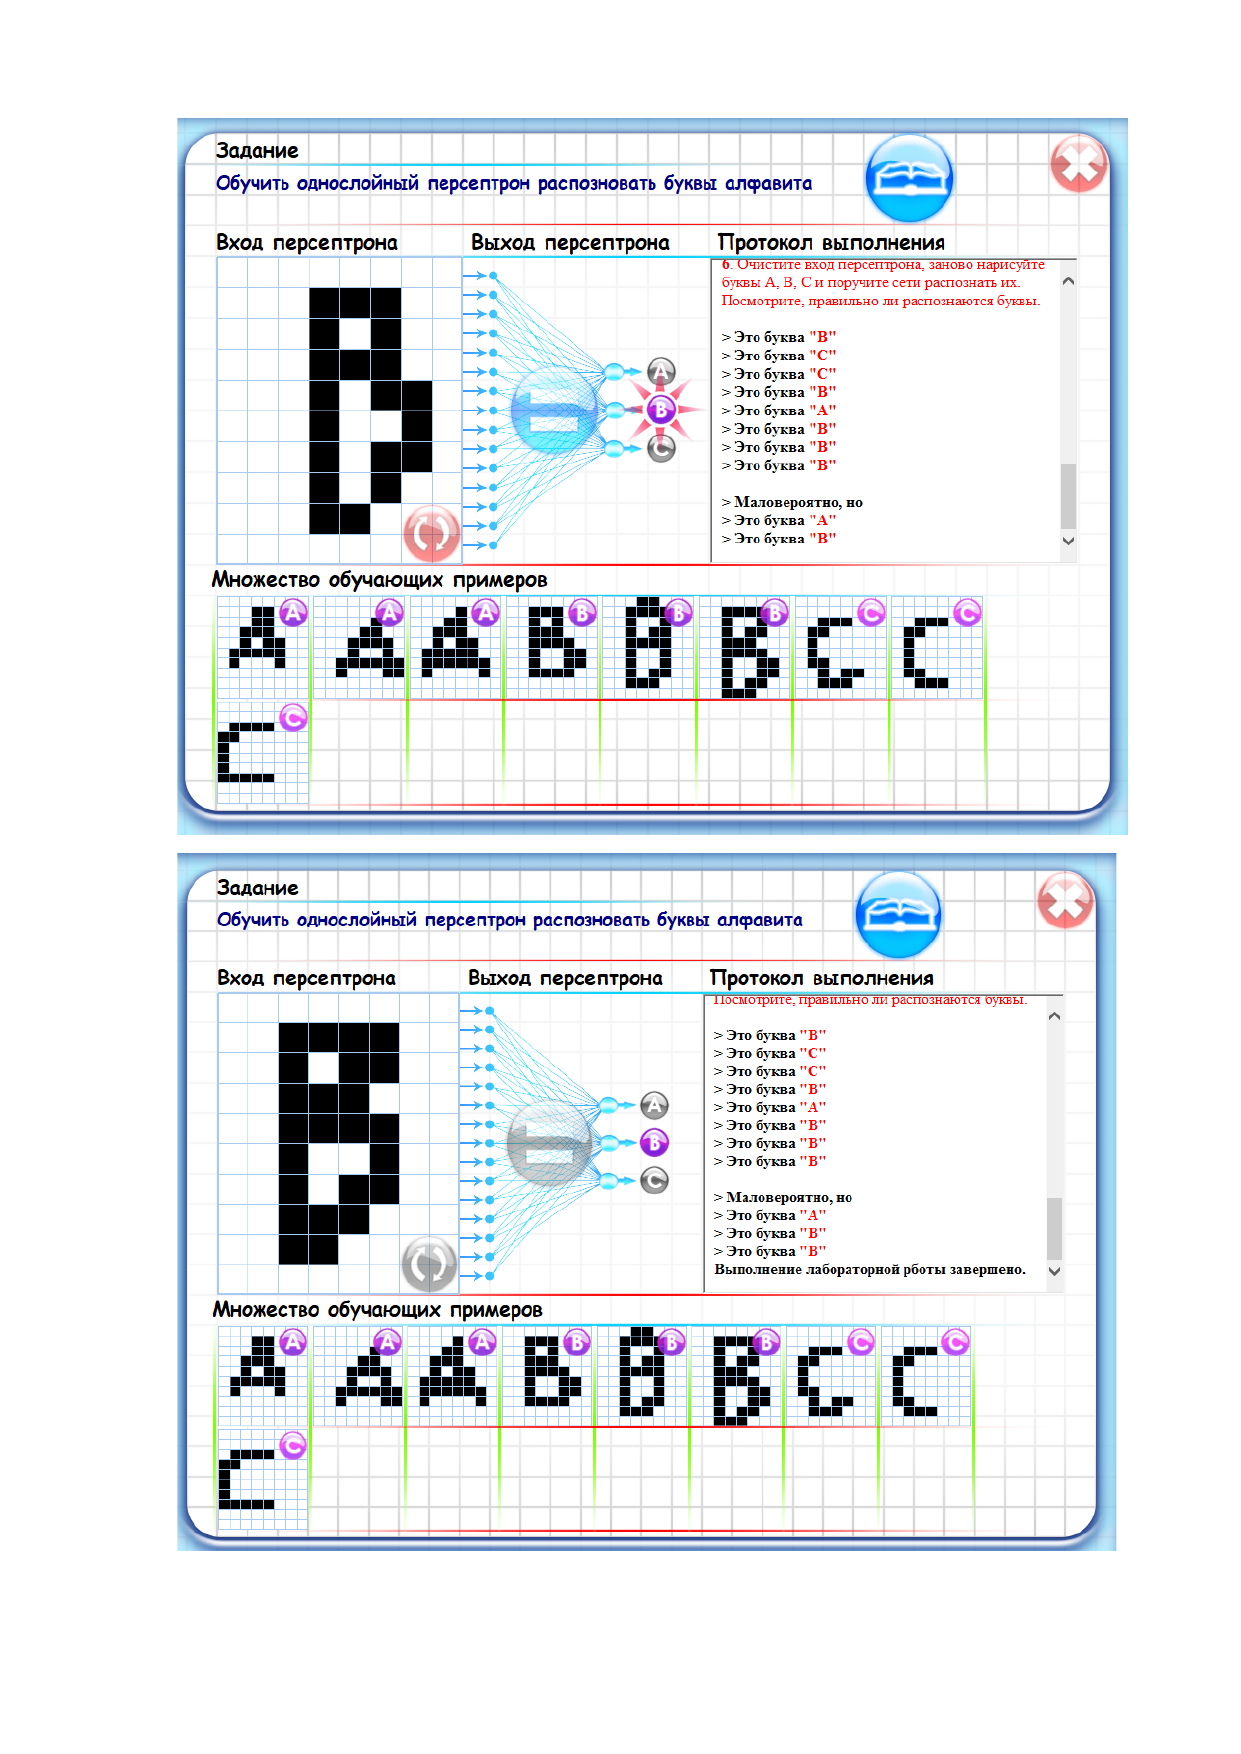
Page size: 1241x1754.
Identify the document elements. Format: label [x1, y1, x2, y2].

picture [177, 853, 1117, 1551]
picture [177, 118, 1128, 835]
